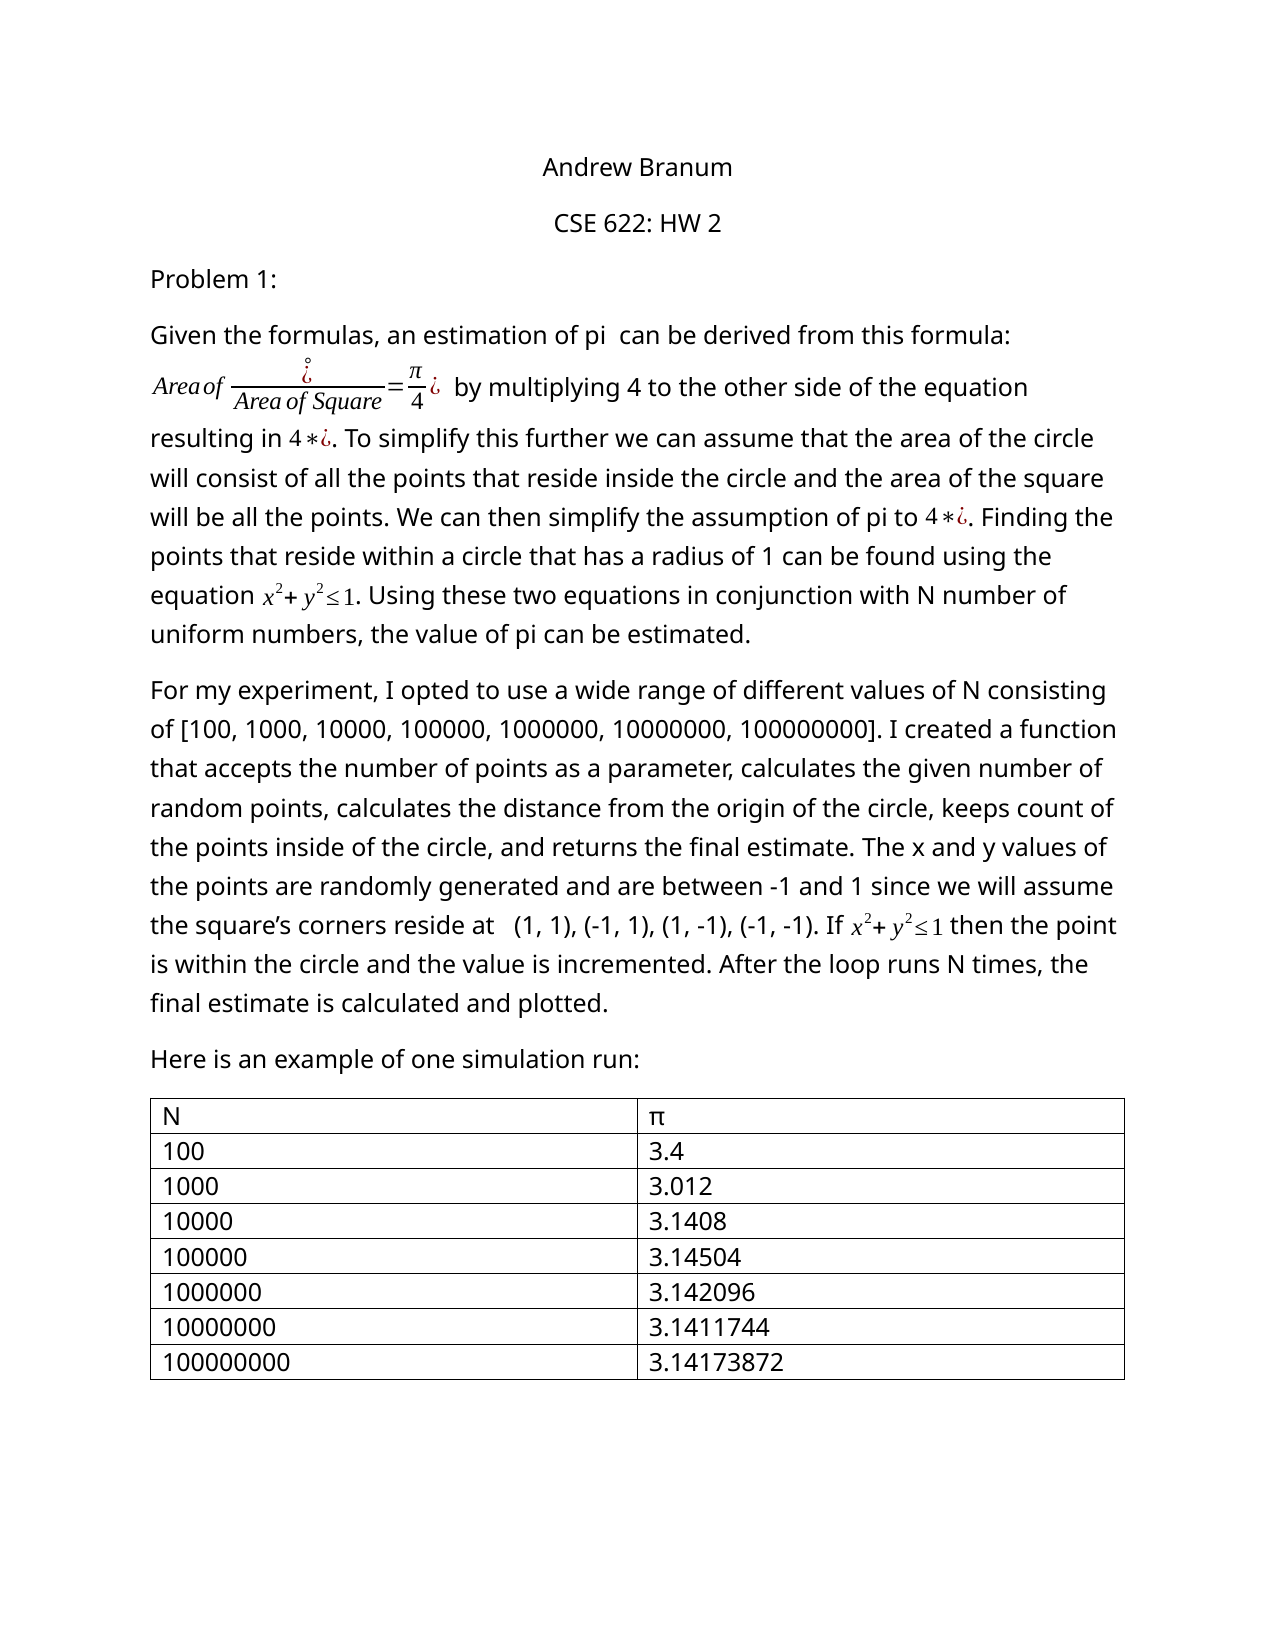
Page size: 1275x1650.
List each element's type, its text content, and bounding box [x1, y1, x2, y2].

table_cell 3.012 [638, 1169, 1124, 1203]
table_cell 100000000 [151, 1345, 637, 1378]
table_cell 10000000 [151, 1309, 637, 1343]
table_header N [151, 1099, 637, 1133]
table_cell 3.142096 [638, 1274, 1124, 1308]
text Given the formulas, an estimation of pi can be derived from this formula: by multiplying 4 to the other side of the equation resulting in . To simplify this further we can assume that the area of the circle will consist of all the points that reside inside the circle and the area of the square will be all the points. We can then simplify the assumption of pi to . Finding the points that reside within a circle that has a radius of 1 can be found using the equation . Using these two equations in conjunction with N number of uniform numbers, the value of pi can be estimated. [150, 317, 1125, 651]
table_header π [638, 1099, 1124, 1133]
text Here is an example of one simulation run: [150, 1042, 1125, 1076]
table_cell 100 [151, 1134, 637, 1168]
table_cell 1000 [151, 1169, 637, 1203]
text Problem 1: [150, 262, 1125, 296]
table_cell 10000 [151, 1204, 637, 1238]
text For my experiment, I opted to use a wide range of different values of N consisting of [100, 1000, 10000, 100000, 1000000, 10000000, 100000000]. I created a function that accepts the number of points as a parameter, calculates the given number of random points, calculates the distance from the origin of the circle, keeps count of the points inside of the circle, and returns the final estimate. The x and y values of the points are randomly generated and are between -1 and 1 since we will assume the square’s corners reside at (1, 1), (-1, 1), (1, -1), (-1, -1). If then the point is within the circle and the value is incremented. After the loop runs N times, the final estimate is calculated and plotted. [150, 673, 1125, 1020]
text Andrew Branum [150, 150, 1125, 184]
table_cell 1000000 [151, 1274, 637, 1308]
text CSE 622: HW 2 [150, 206, 1125, 240]
table_cell 3.1408 [638, 1204, 1124, 1238]
table_cell 3.1411744 [638, 1309, 1124, 1343]
table_cell 3.14173872 [638, 1345, 1124, 1378]
table_cell 100000 [151, 1239, 637, 1273]
table_cell 3.4 [638, 1134, 1124, 1168]
table_cell 3.14504 [638, 1239, 1124, 1273]
